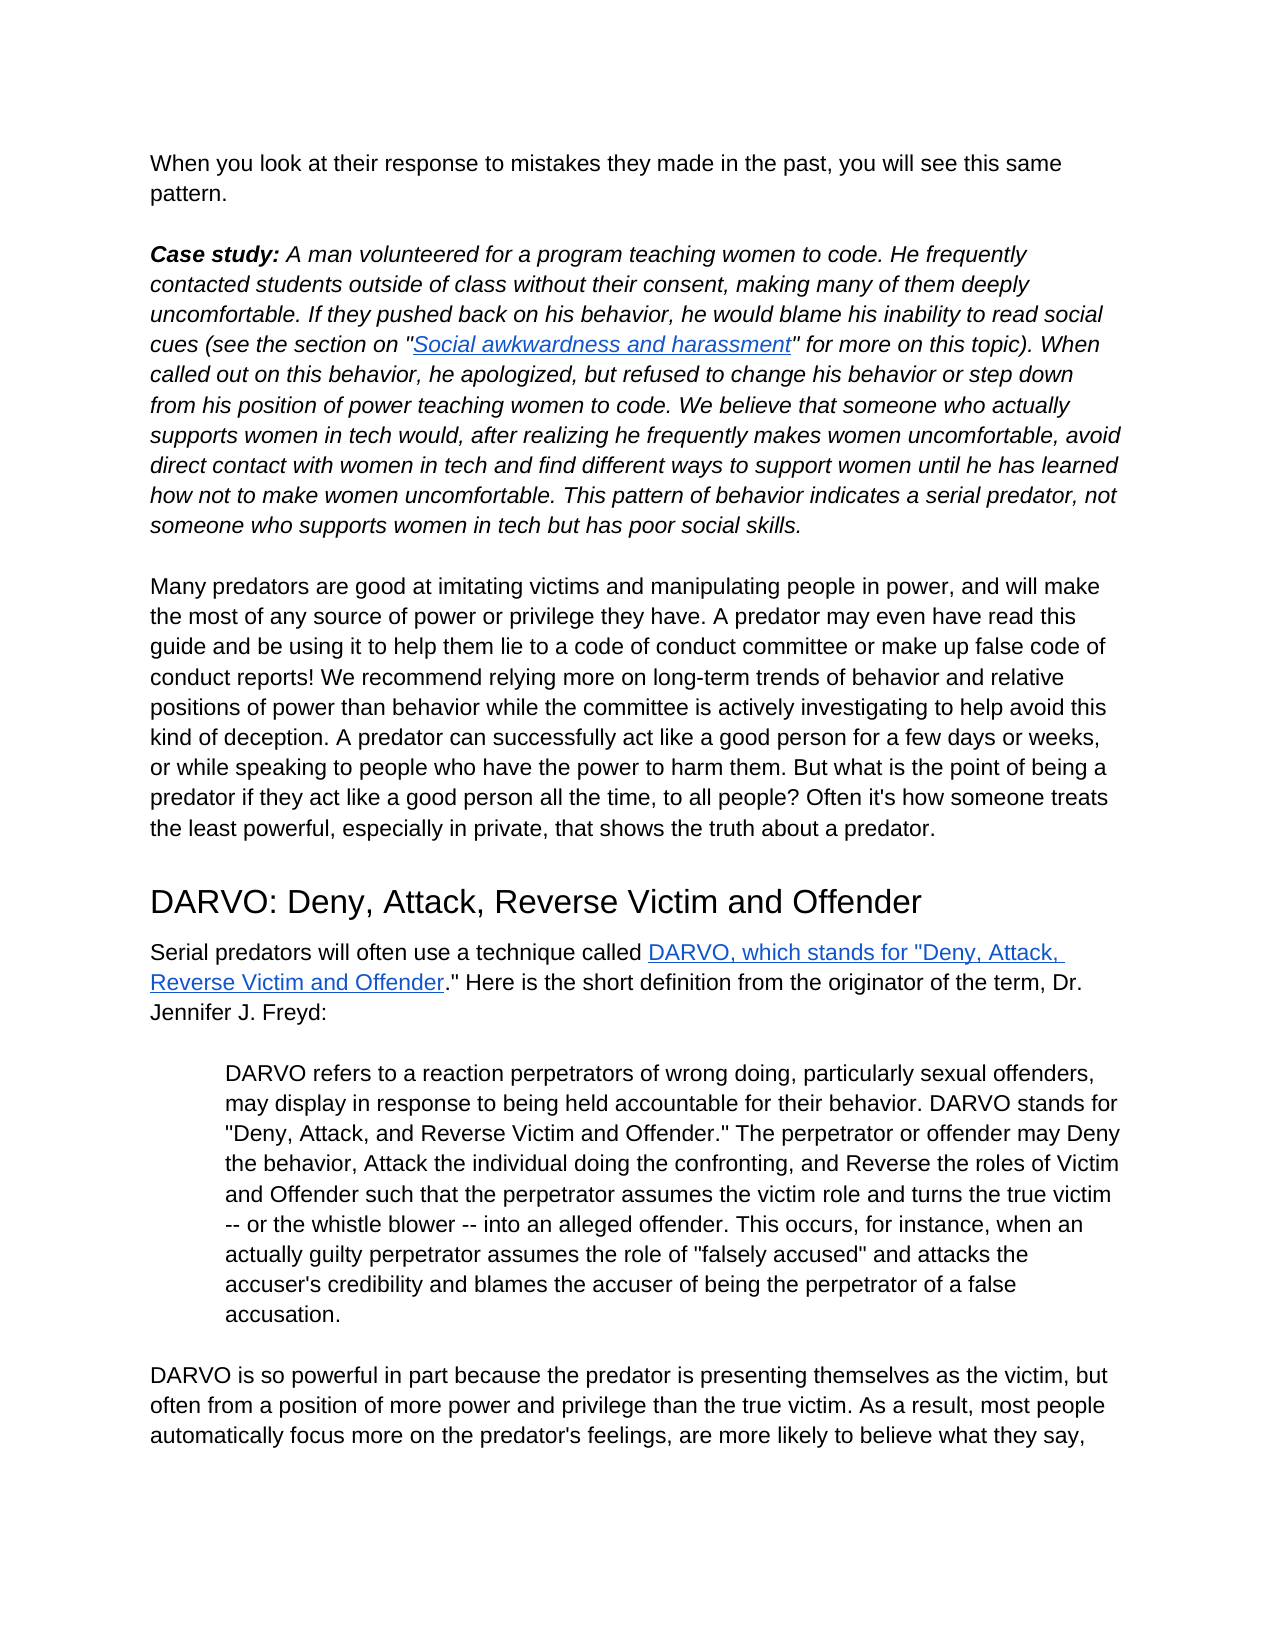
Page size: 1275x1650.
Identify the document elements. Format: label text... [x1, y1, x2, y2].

text Case study: A man volunteered for a program teaching women to code. He frequently contacted students outside of class without their consent, making many of them deeply uncomfortable. If they pushed back on his behavior, he would blame his inability to read social cues (see the section on "Social awkwardness and harassment" for more on this topic). When called out on this behavior, he apologized, but refused to change his behavior or step down from his position of power teaching women to code. We believe that someone who actually supports women in tech would, after realizing he frequently makes women uncomfortable, avoid direct contact with women in tech and find different ways to support women until he has learned how not to make women uncomfortable. This pattern of behavior indicates a serial predator, not someone who supports women in tech but has poor social skills. [150, 241, 1125, 539]
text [150, 1362, 1125, 1449]
subtitle DARVO: Deny, Attack, Reverse Victim and Offender [150, 882, 1125, 921]
text When you look at their response to mistakes they made in the past, you will see this same pattern. [150, 150, 1125, 207]
text Serial predators will often use a technique called DARVO, which stands for "Deny, Attack, Reverse Victim and Offender." Here is the short definition from the originator of the term, Dr. Jennifer J. Freyd: [150, 939, 1125, 1026]
text Many predators are good at imitating victims and manipulating people in power, and will make the most of any source of power or privilege they have. A predator may even have read this guide and be using it to help them lie to a code of conduct committee or make up false code of conduct reports! We recommend relying more on long-term trends of behavior and relative positions of power than behavior while the committee is actively investigating to help avoid this kind of deception. A predator can successfully act like a good person for a few days or weeks, or while speaking to people who have the power to harm them. But what is the point of being a predator if they act like a good person all the time, to all people? Often it's how someone treats the least powerful, especially in private, that shows the truth about a predator. [150, 573, 1125, 841]
text DARVO refers to a reaction perpetrators of wrong doing, particularly sexual offenders, may display in response to being held accountable for their behavior. DARVO stands for "Deny, Attack, and Reverse Victim and Offender." The perpetrator or offender may Deny the behavior, Attack the individual doing the confronting, and Reverse the roles of Victim and Offender such that the perpetrator assumes the victim role and turns the true victim -- or the whistle blower -- into an alleged offender. This occurs, for instance, when an actually guilty perpetrator assumes the role of "falsely accused" and attacks the accuser's credibility and blames the accuser of being the perpetrator of a false accusation. [225, 1060, 1125, 1328]
